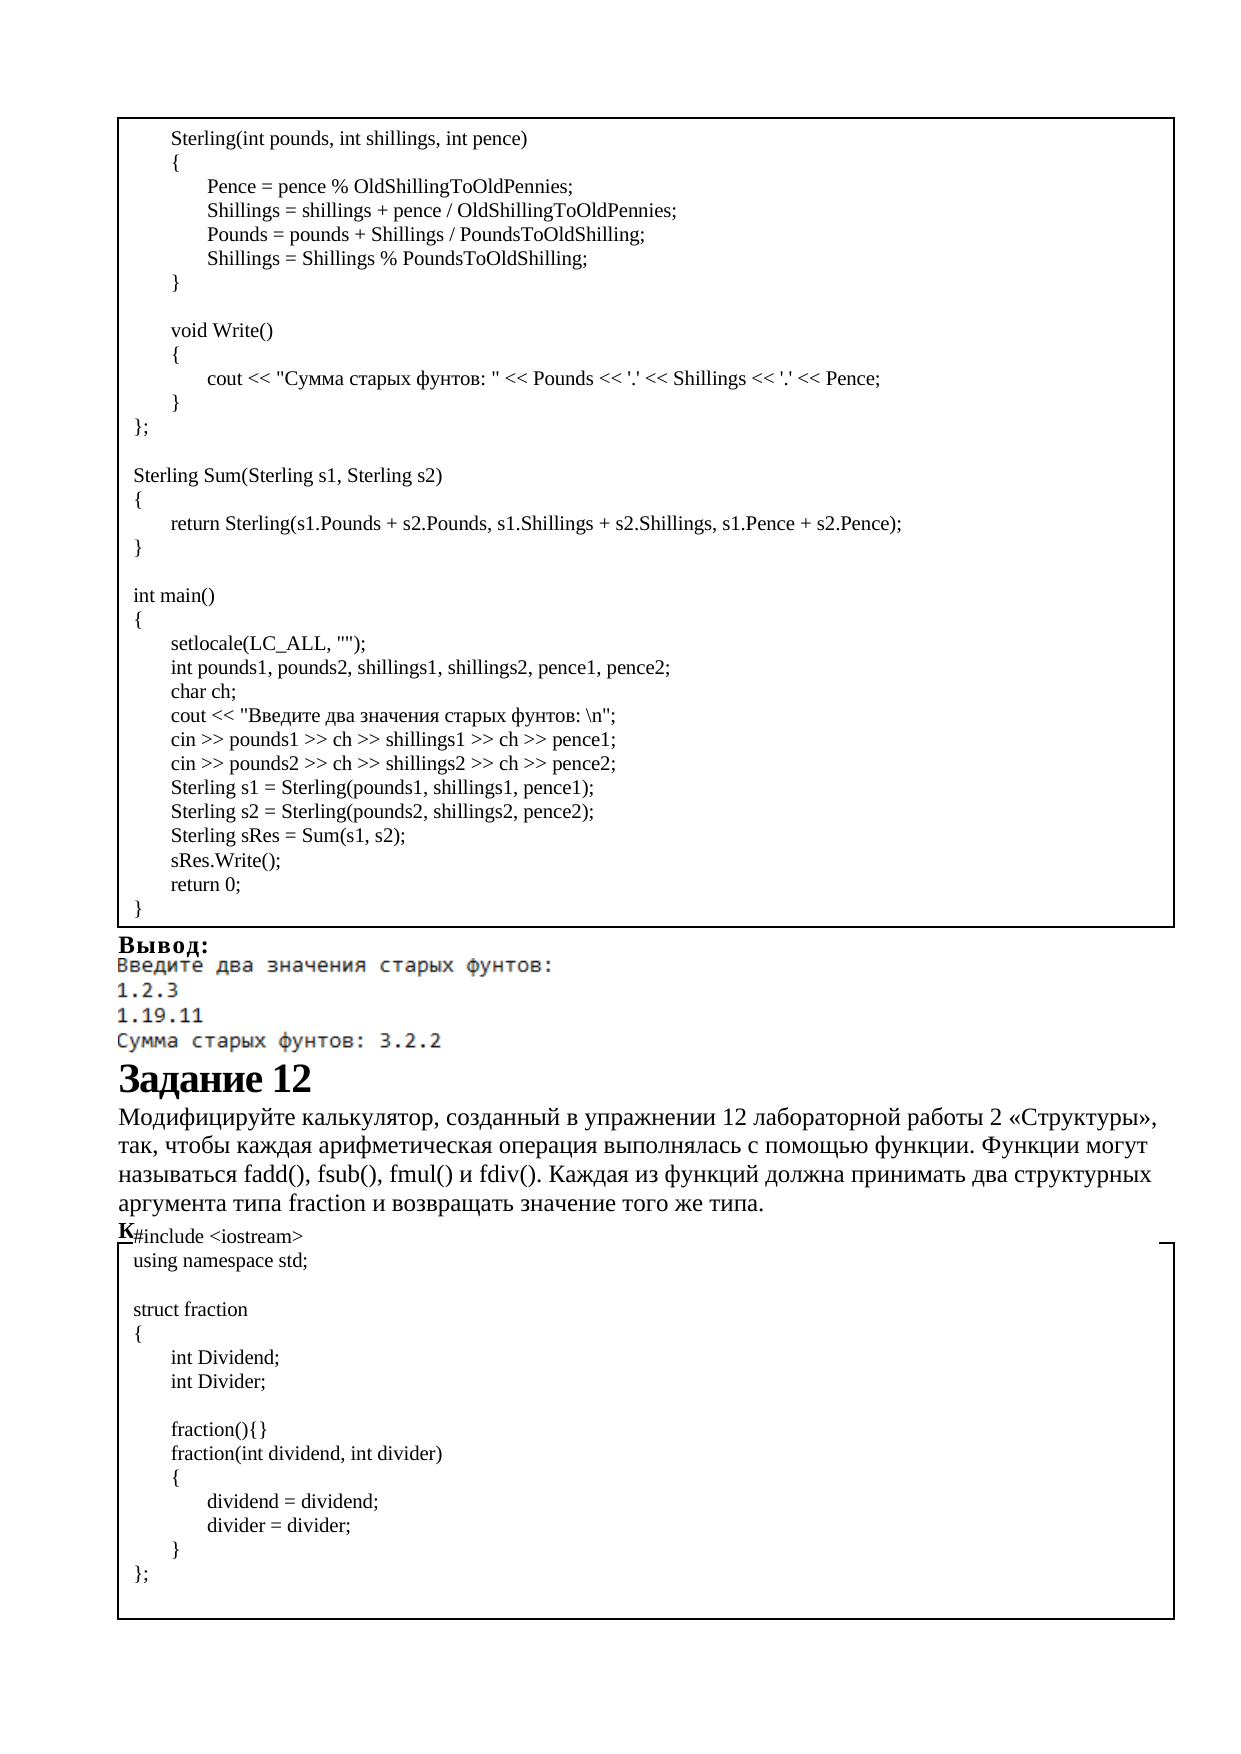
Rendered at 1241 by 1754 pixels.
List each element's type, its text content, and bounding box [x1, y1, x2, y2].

subtitle Код: [118, 1217, 1181, 1622]
picture [118, 958, 561, 1054]
text Модифицируйте калькулятор, созданный в упражнении 12 лабораторной работы 2 «Структуры», так, чтобы каждая арифметическая операция выполнялась с помощью функции. Функции могут называться fadd(), fsub(), fmul() и fdiv(). Каждая из функций должна принимать два структурных аргумента типа fraction и возвращать значение того же типа. [118, 1102, 1181, 1217]
title Задание 12 [118, 1054, 1181, 1102]
